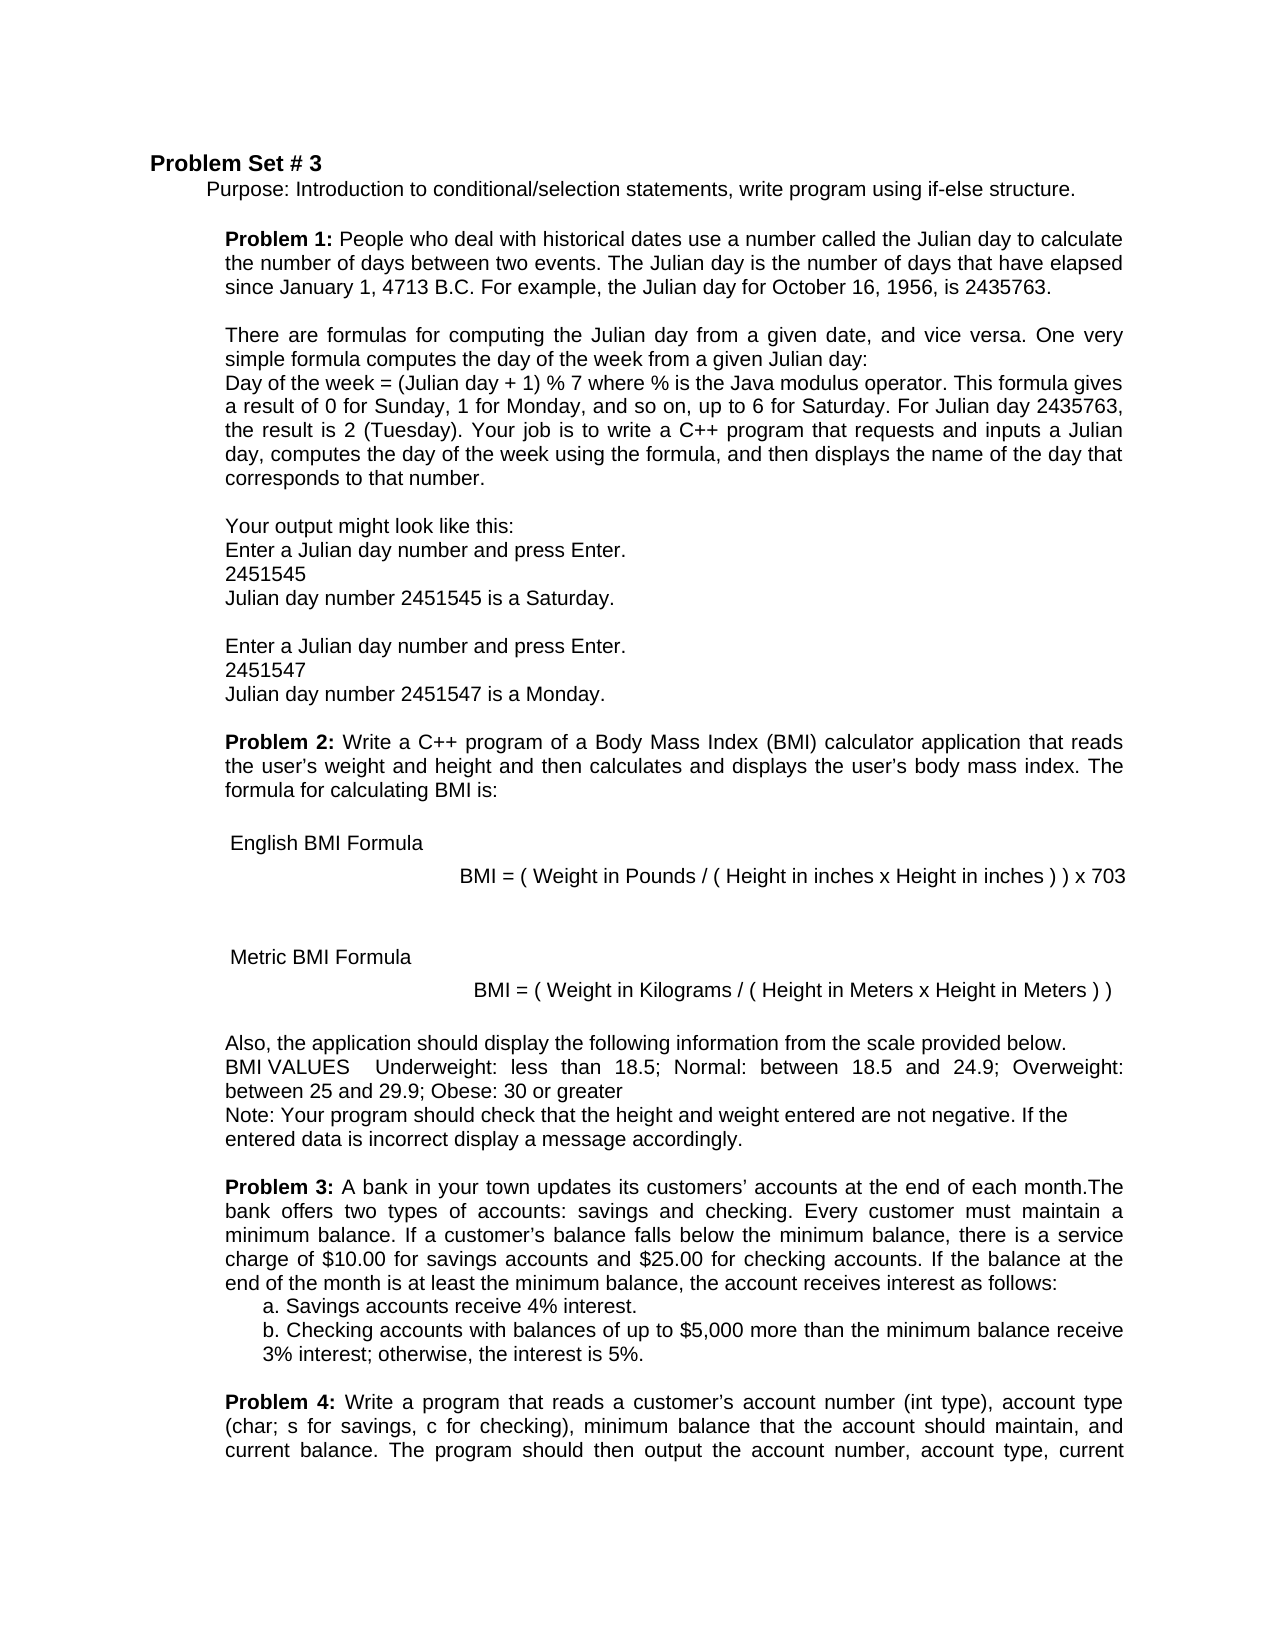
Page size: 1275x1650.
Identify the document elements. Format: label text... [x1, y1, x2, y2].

list Problem 2: Write a C++ program of a Body Mass Index (BMI) calculator application that reads the user’s weight and height and then calculates and displays the user’s body mass index. The formula for calculating BMI is: [225, 730, 1125, 802]
table_cell BMI = ( Weight in Pounds / ( Height in inches x Height in inches ) ) x 703 [225, 859, 1275, 892]
text BMI VALUES Underweight: less than 18.5; Normal: between 18.5 and 24.9; Overweight: between 25 and 29.9; Obese: 30 or greater [225, 1055, 1125, 1103]
table_cell Metric BMI Formula [225, 892, 1275, 973]
text Note: Your program should check that the height and weight entered are not negative. If the entered data is incorrect display a message accordingly. [225, 1103, 1125, 1151]
list Problem 3: A bank in your town updates its customers’ accounts at the end of each month.The bank offers two types of accounts: savings and checking. Every customer must maintain a minimum balance. If a customer’s balance falls below the minimum balance, there is a service charge of $10.00 for savings accounts and $25.00 for checking accounts. If the balance at the end of the month is at least the minimum balance, the account receives interest as follows: [225, 1174, 1125, 1294]
text b. Checking accounts with balances of up to $5,000 more than the minimum balance receive 3% interest; otherwise, the interest is 5%. [262, 1318, 1125, 1366]
text Enter a Julian day number and press Enter. [225, 538, 1125, 562]
text 2451545 [225, 562, 1125, 586]
text Also, the application should display the following information from the scale provided below. [225, 1031, 1125, 1055]
list Problem 1: People who deal with historical dates use a number called the Julian day to calculate the number of days between two events. The Julian day is the number of days that have elapsed since January 1, 4713 B.C. For example, the Julian day for October 16, 1956, is 2435763. [225, 227, 1125, 298]
text Julian day number 2451547 is a Monday. [225, 682, 1125, 706]
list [225, 1390, 1125, 1462]
text Your output might look like this: [225, 514, 1125, 538]
text Purpose: Introduction to conditional/selection statements, write program using if-else structure. [206, 176, 1125, 200]
text a. Savings accounts receive 4% interest. [262, 1294, 1125, 1318]
text Julian day number 2451545 is a Saturday. [225, 586, 1125, 610]
text Day of the week = (Julian day + 1) % 7 where % is the Java modulus operator. This formula gives a result of 0 for Sunday, 1 for Monday, and so on, up to 6 for Saturday. For Julian day 2435763, the result is 2 (Tuesday). Your job is to write a C++ program that requests and inputs a Julian day, computes the day of the week using the formula, and then displays the name of the day that corresponds to that number. [225, 370, 1125, 490]
text There are formulas for computing the Julian day from a given date, and vice versa. One very simple formula computes the day of the week from a given Julian day: [225, 322, 1125, 370]
text Enter a Julian day number and press Enter. [225, 634, 1125, 658]
table_header English BMI Formula [225, 802, 1275, 859]
table_cell BMI = ( Weight in Kilograms / ( Height in Meters x Height in Meters ) ) [225, 974, 1275, 1007]
text Problem Set # 3 [150, 150, 1125, 176]
text 2451547 [225, 658, 1125, 682]
